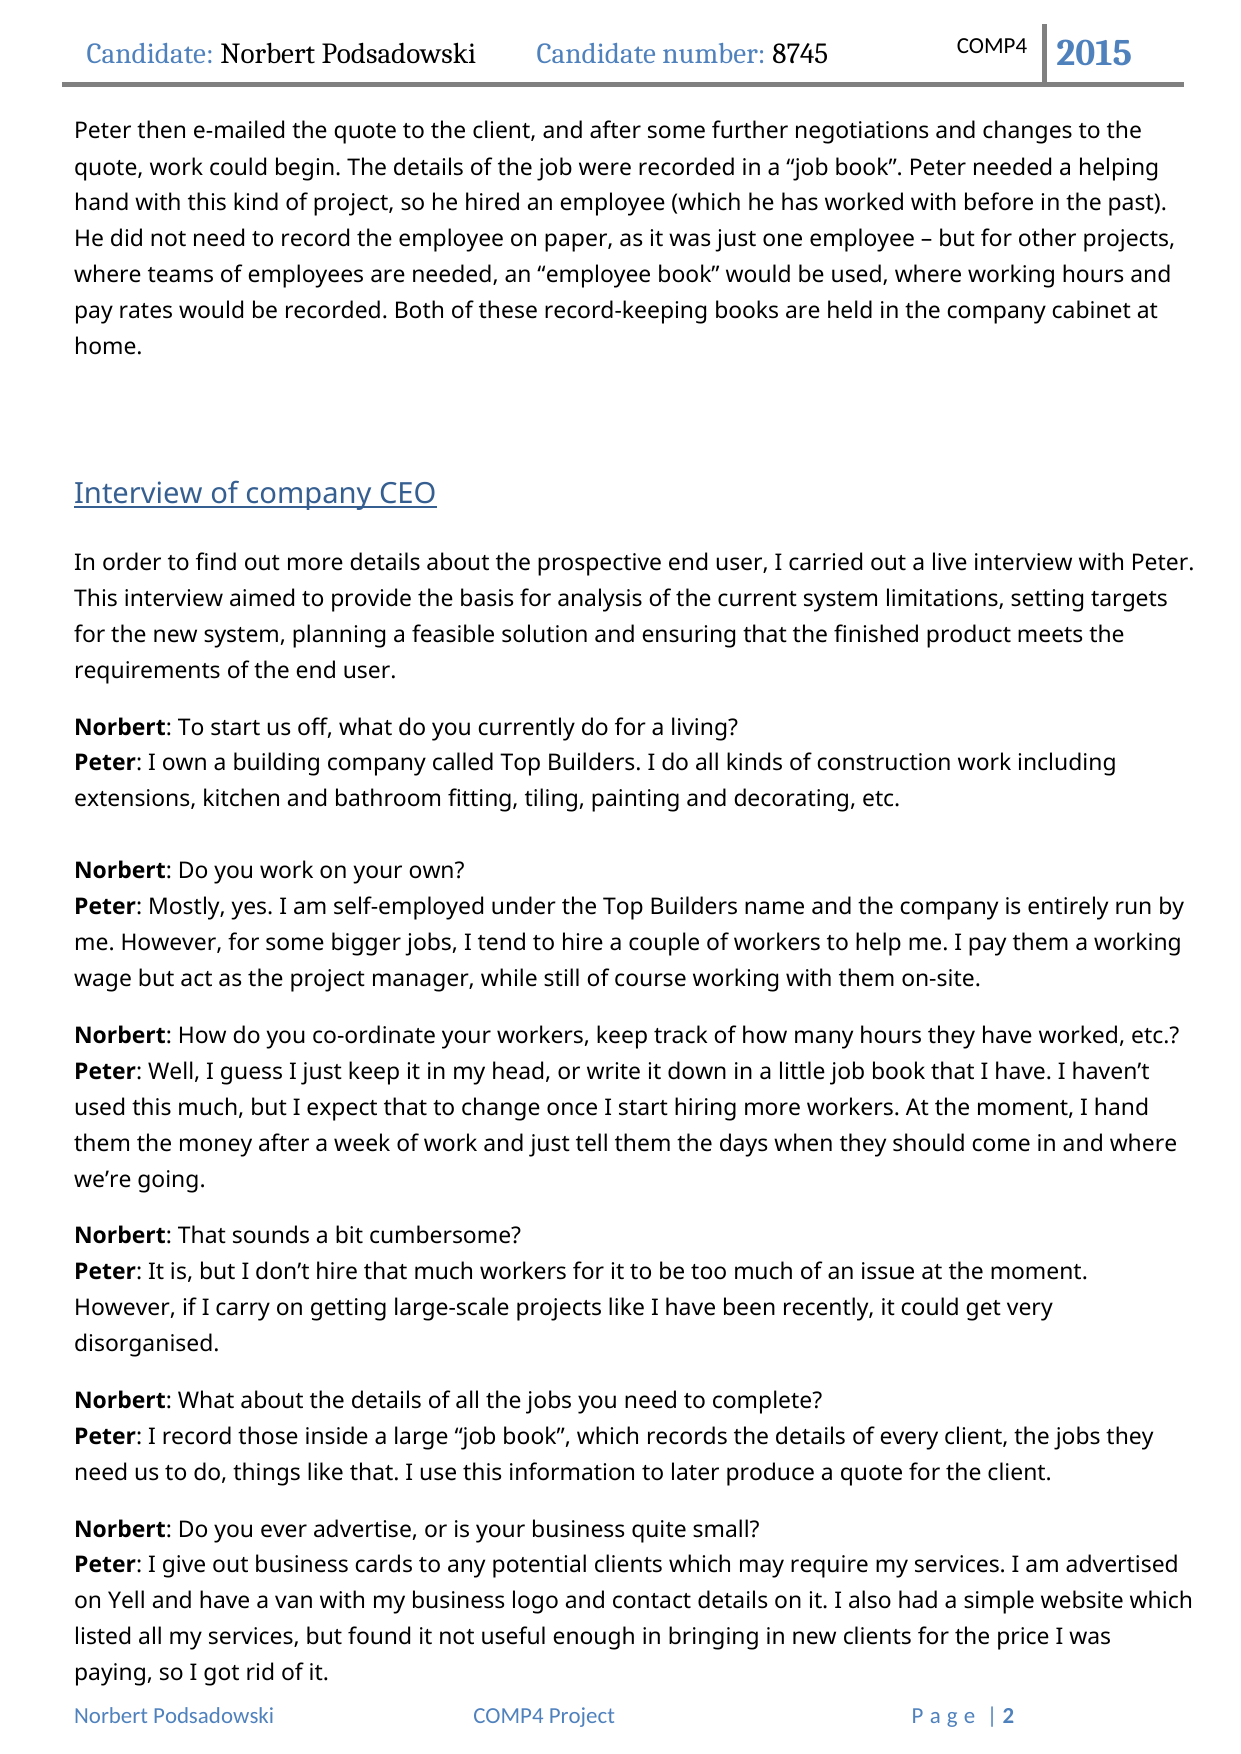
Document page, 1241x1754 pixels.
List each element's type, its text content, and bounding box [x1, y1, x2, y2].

text Norbert: How do you co-ordinate your workers, keep track of how many hours they have worked, etc.? Peter: Well, I guess I just keep it in my head, or write it down in a little job book that I have. I haven’t used this much, but I expect that to change once I start hiring more workers. At the moment, I hand them the money after a week of work and just tell them the days when they should come in and where we’re going. [74, 1019, 1196, 1194]
text Norbert: What about the details of all the jobs you need to complete? Peter: I record those inside a large “job book”, which records the details of every client, the jobs they need us to do, things like that. I use this information to later produce a quote for the client. [74, 1384, 1196, 1487]
text Norbert: To start us off, what do you currently do for a living? Peter: I own a building company called Top Builders. I do all kinds of construction work including extensions, kitchen and bathroom fitting, tiling, painting and decorating, etc. Norbert: Do you work on your own? Peter: Mostly, yes. I am self-employed under the Top Builders name and the company is entirely run by me. However, for some bigger jobs, I tend to hire a couple of workers to help me. I pay them a working wage but act as the project manager, while still of course working with them on-site. [74, 710, 1196, 993]
subtitle Interview of company CEO [74, 473, 1196, 512]
